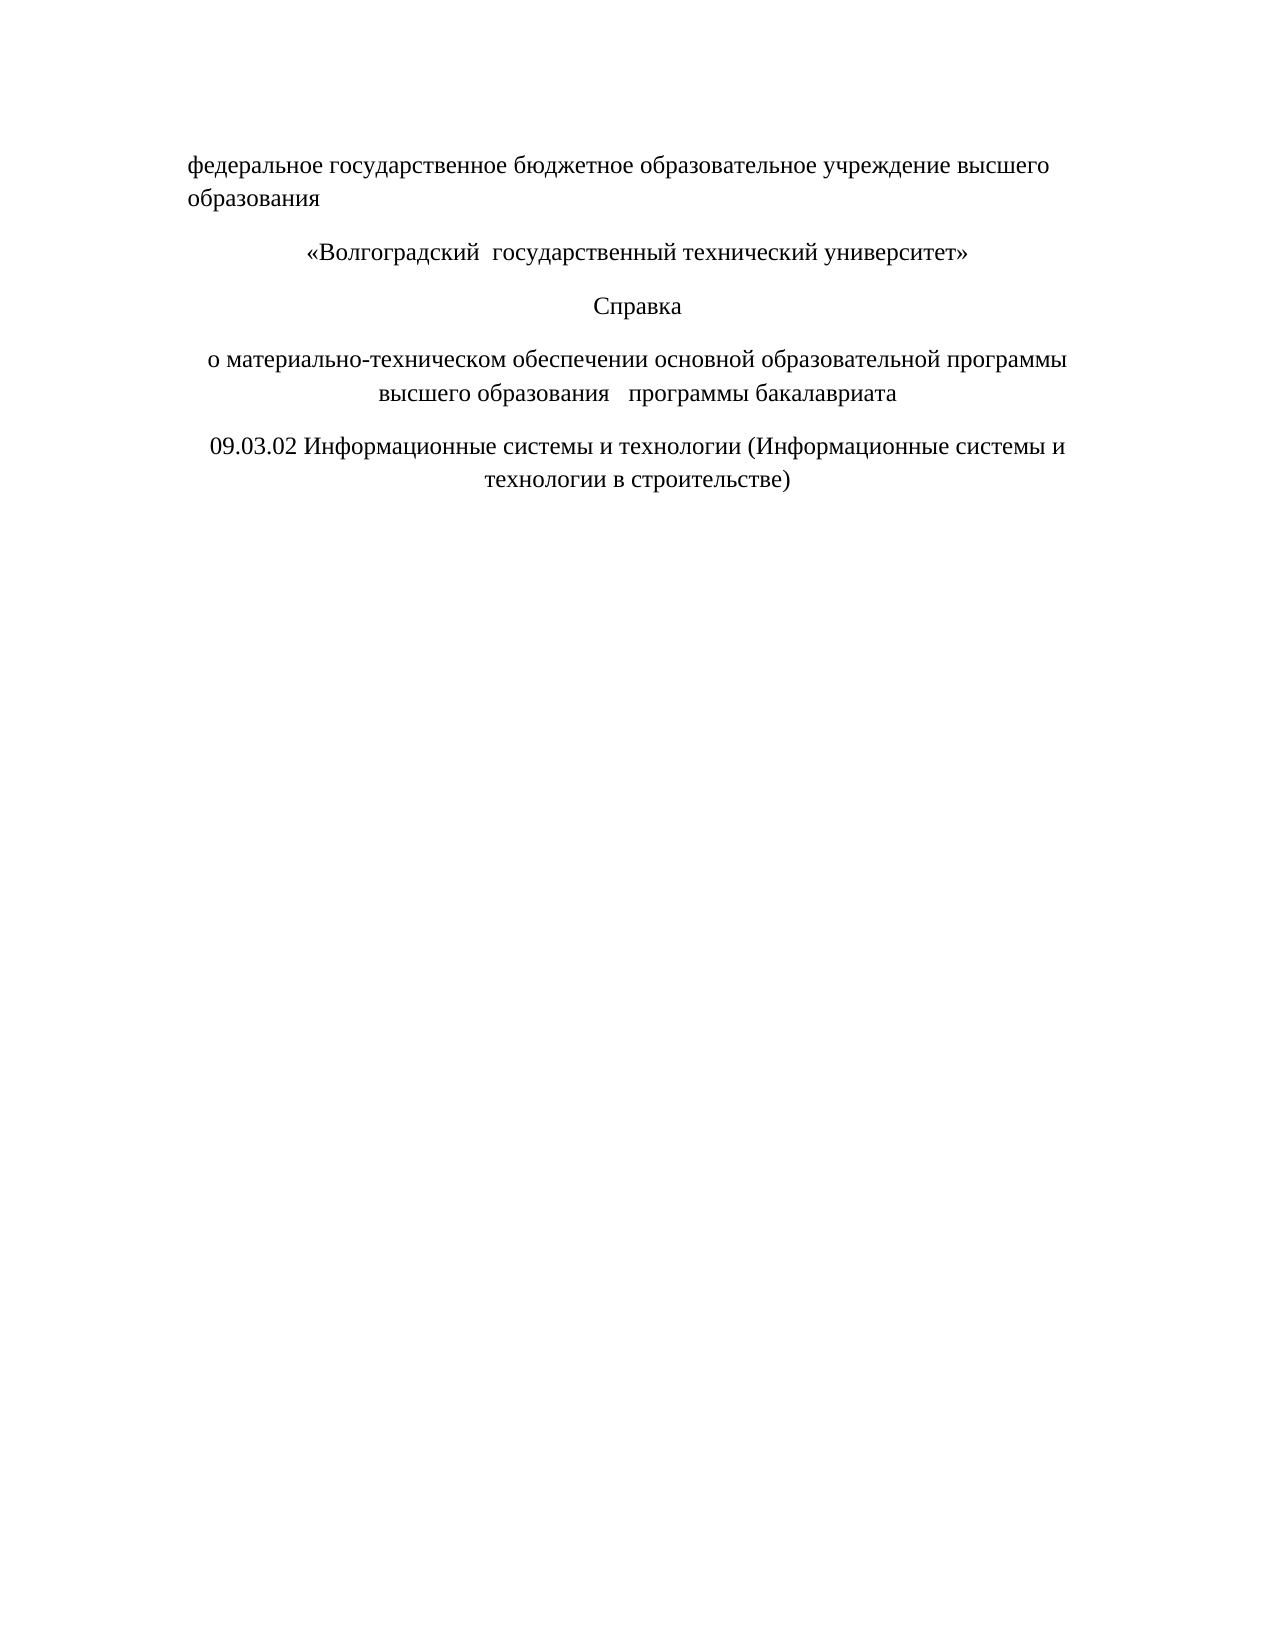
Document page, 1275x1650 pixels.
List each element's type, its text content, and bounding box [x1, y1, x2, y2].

text о материально-техническом обеспечении основной образовательной программы высшего образования программы бакалавриата [187, 344, 1087, 406]
text «Волгоградский государственный технический университет» [187, 237, 1087, 266]
text Справка [187, 291, 1087, 319]
text 09.03.02 Информационные системы и технологии (Информационные системы и технологии в строительстве) [187, 431, 1087, 493]
text федеральное государственное бюджетное образовательное учреждение высшего образования [187, 150, 1087, 212]
